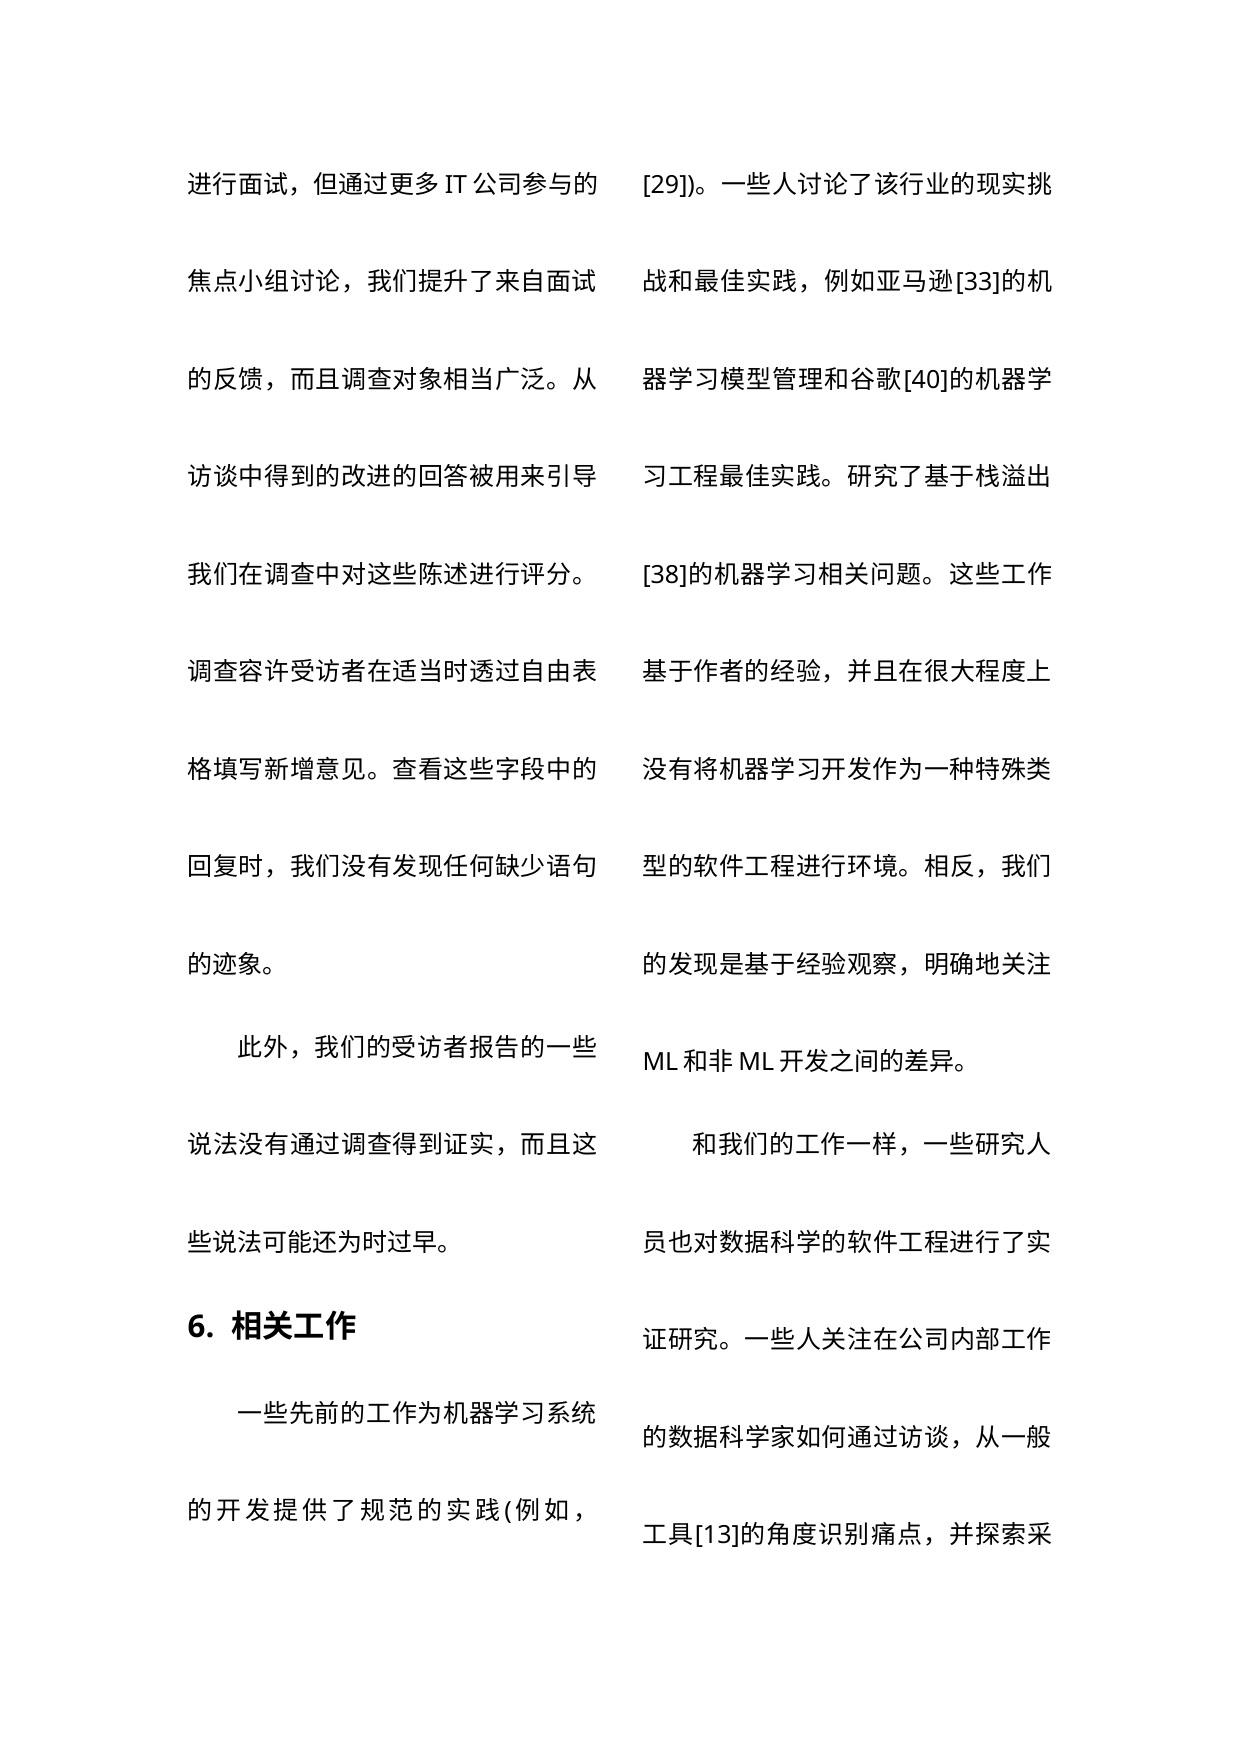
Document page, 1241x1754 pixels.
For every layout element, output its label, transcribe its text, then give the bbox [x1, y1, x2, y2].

text 一些先前的工作为机器学习系统的开发提供了规范的实践(例如，[29])。一些人讨论了该行业的现实挑战和最佳实践，例如亚马逊[33]的机器学习模型管理和谷歌[40]的机器学习工程最佳实践。研究了基于栈溢出[38]的机器学习相关问题。这些工作基于作者的经验，并且在很大程度上没有将机器学习开发作为一种特殊类型的软件工程进行环境。相反，我们的发现是基于经验观察，明确地关注ML和非ML开发之间的差异。 [187, 1379, 598, 1541]
list 相关工作 [187, 1291, 598, 1356]
text 此外，我们的受访者报告的一些说法没有通过调查得到证实，而且这些说法可能还为时过早。 [187, 1013, 598, 1273]
text 一些先前的工作为机器学习系统的开发提供了规范的实践(例如，[29])。一些人讨论了该行业的现实挑战和最佳实践，例如亚马逊[33]的机器学习模型管理和谷歌[40]的机器学习工程最佳实践。研究了基于栈溢出[38]的机器学习相关问题。这些工作基于作者的经验，并且在很大程度上没有将机器学习开发作为一种特殊类型的软件工程进行环境。相反，我们的发现是基于经验观察，明确地关注ML和非ML开发之间的差异。 [642, 150, 1053, 1092]
